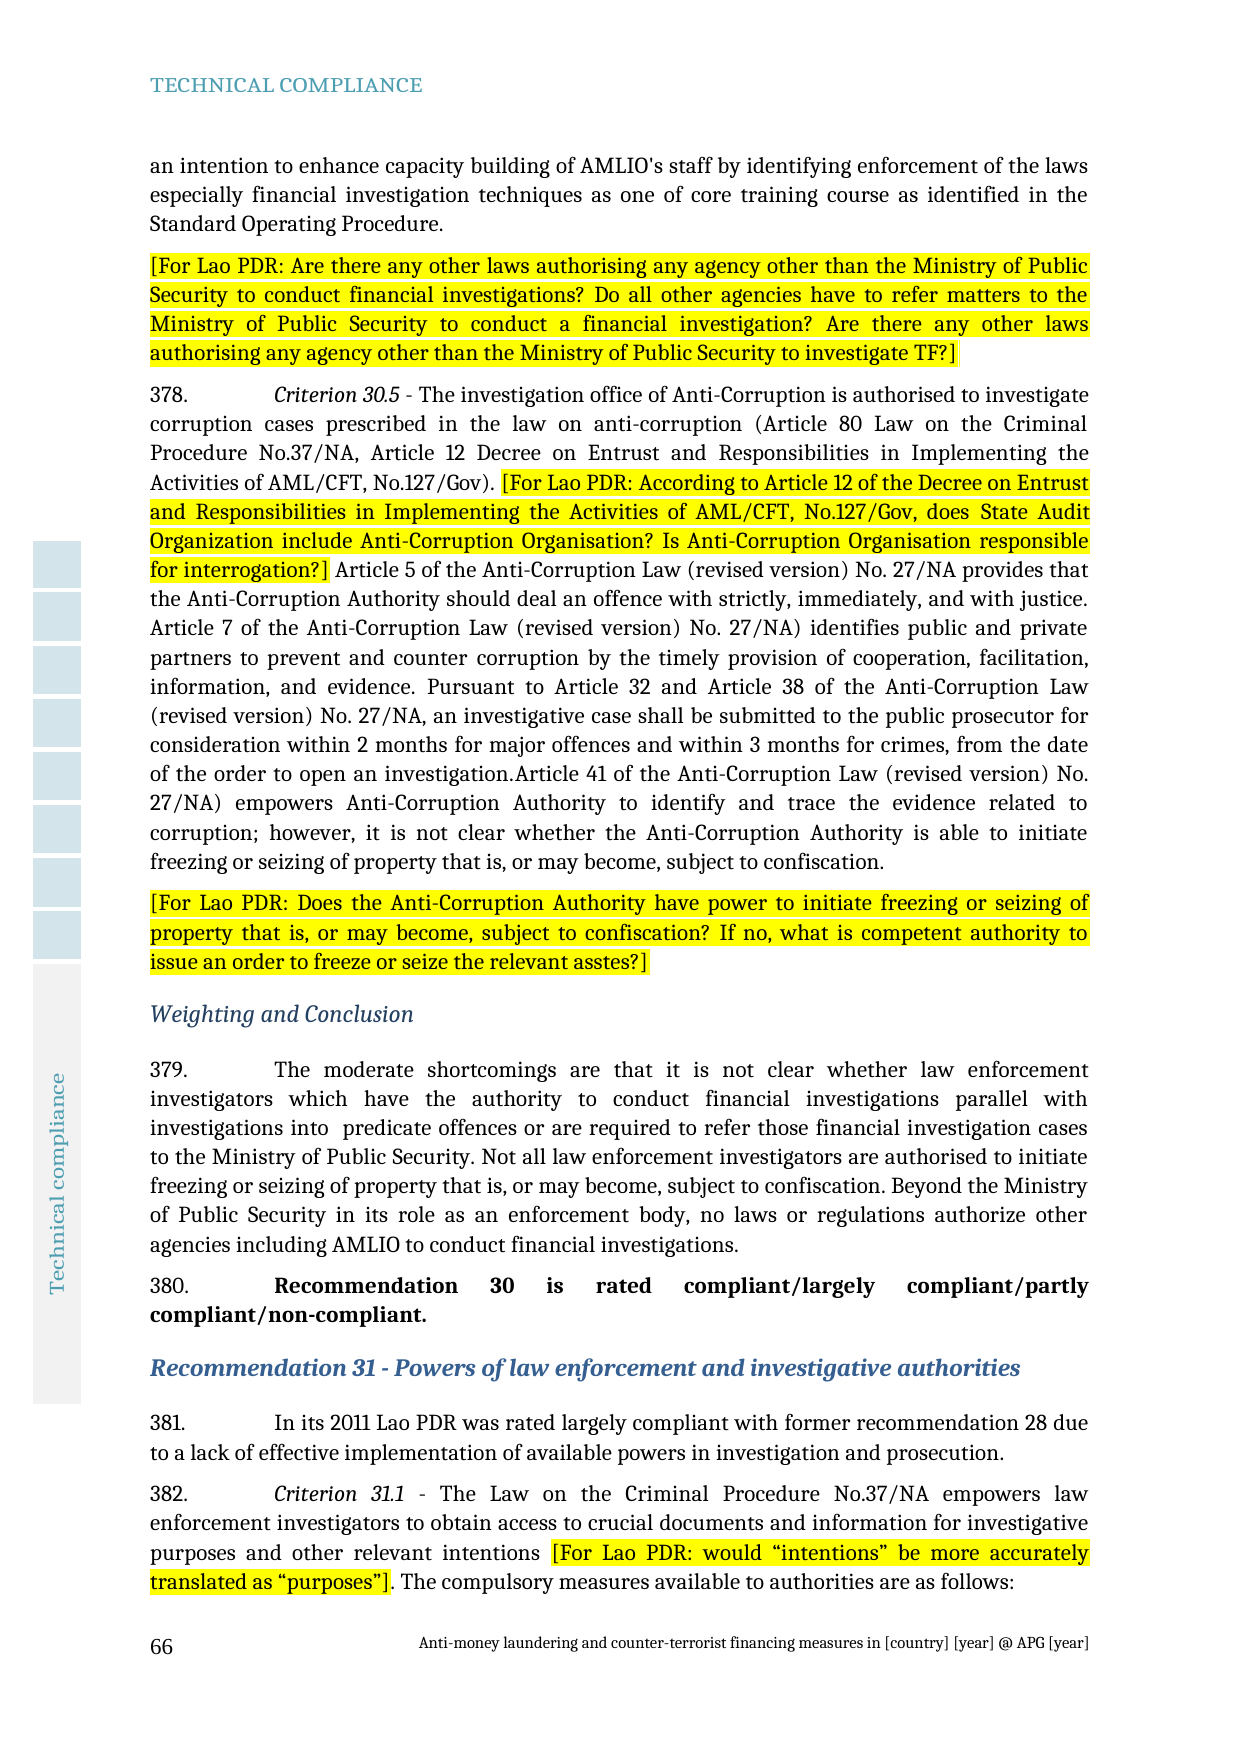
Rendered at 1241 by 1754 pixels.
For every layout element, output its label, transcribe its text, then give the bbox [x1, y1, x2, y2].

text Weighting and Conclusion [150, 1000, 1090, 1029]
list [For Lao PDR: Does the Anti-Corruption Authority have power to initiate freezing or seizing of property that is, or may become, subject to confiscation? If no, what is competent authority to issue an order to freeze or seize the relevant asstes?] [150, 946, 1090, 975]
list Recommendation 30 is rated compliant/largely compliant/partly compliant/non-compliant. [150, 1270, 1090, 1329]
list Criterion 30.5 - The investigation office of Anti-Corruption is authorised to investigate corruption cases prescribed in the law on anti-corruption (Article 80 Law on the Criminal Procedure No.37/NA, Article 12 Decree on Entrust and Responsibilities in Implementing the Activities of AML/CFT, No.127/Gov). [For Lao PDR: According to Article 12 of the Decree on Entrust and Responsibilities in Implementing the Activities of AML/CFT, No.127/Gov, does State Audit Organization include Anti-Corruption Organisation? Is Anti-Corruption Organisation responsible for interrogation?] Article 5 of the Anti-Corruption Law (revised version) No. 27/NA provides that the Anti-Corruption Authority should deal an offence with strictly, immediately, and with justice. Article 7 of the Anti-Corruption Law (revised version) No. 27/NA) identifies public and private partners to prevent and counter corruption by the timely provision of cooperation, facilitation, information, and evidence. Pursuant to Article 32 and Article 38 of the Anti-Corruption Law (revised version) No. 27/NA, an investigative case shall be submitted to the public prosecutor for consideration within 2 months for major offences and within 3 months for crimes, from the date of the order to open an investigation.Article 41 of the Anti-Corruption Law (revised version) No. 27/NA) empowers Anti-Corruption Authority to identify and trace the evidence related to corruption; however, it is not clear whether the Anti-Corruption Authority is able to initiate freezing or seizing of property that is, or may become, subject to confiscation. [150, 554, 1090, 875]
list [For Lao PDR: Are there any other laws authorising any agency other than the Ministry of Public Security to conduct financial investigations? Do all other agencies have to refer matters to the Ministry of Public Security to conduct a financial investigation? Are there any other laws authorising any agency other than the Ministry of Public Security to investigate TF?] [150, 337, 1090, 367]
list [150, 150, 1090, 237]
list Criterion 30.5 - The investigation office of Anti-Corruption is authorised to investigate corruption cases prescribed in the law on anti-corruption (Article 80 Law on the Criminal Procedure No.37/NA, Article 12 Decree on Entrust and Responsibilities in Implementing the Activities of AML/CFT, No.127/Gov). [For Lao PDR: According to Article 12 of the Decree on Entrust and Responsibilities in Implementing the Activities of AML/CFT, No.127/Gov, does State Audit Organization include Anti-Corruption Organisation? Is Anti-Corruption Organisation responsible for interrogation?] Article 5 of the Anti-Corruption Law (revised version) No. 27/NA provides that the Anti-Corruption Authority should deal an offence with strictly, immediately, and with justice. Article 7 of the Anti-Corruption Law (revised version) No. 27/NA) identifies public and private partners to prevent and counter corruption by the timely provision of cooperation, facilitation, information, and evidence. Pursuant to Article 32 and Article 38 of the Anti-Corruption Law (revised version) No. 27/NA, an investigative case shall be submitted to the public prosecutor for consideration within 2 months for major offences and within 3 months for crimes, from the date of the order to open an investigation.Article 41 of the Anti-Corruption Law (revised version) No. 27/NA) empowers Anti-Corruption Authority to identify and trace the evidence related to corruption; however, it is not clear whether the Anti-Corruption Authority is able to initiate freezing or seizing of property that is, or may become, subject to confiscation. [150, 379, 1090, 499]
list In its 2011 Lao PDR was rated largely compliant with former recommendation 28 due to a lack of effective implementation of available powers in investigation and prosecution. [150, 1407, 1090, 1466]
text Recommendation 31 - Powers of law enforcement and investigative authorities [150, 1354, 1090, 1382]
list Criterion 31.1 - The Law on the Criminal Procedure No.37/NA empowers law enforcement investigators to obtain access to crucial documents and information for investigative purposes and other relevant intentions [For Lao PDR: would “intentions” be more accurately translated as “purposes”]. The compulsory measures available to authorities are as follows: [150, 1478, 1090, 1595]
list The moderate shortcomings are that it is not clear whether law enforcement investigators which have the authority to conduct financial investigations parallel with investigations into predicate offences or are required to refer those financial investigation cases to the Ministry of Public Security. Not all law enforcement investigators are authorised to initiate freezing or seizing of property that is, or may become, subject to confiscation. Beyond the Ministry of Public Security in its role as an enforcement body, no laws or regulations authorize other agencies including AMLIO to conduct financial investigations. [150, 1054, 1090, 1258]
